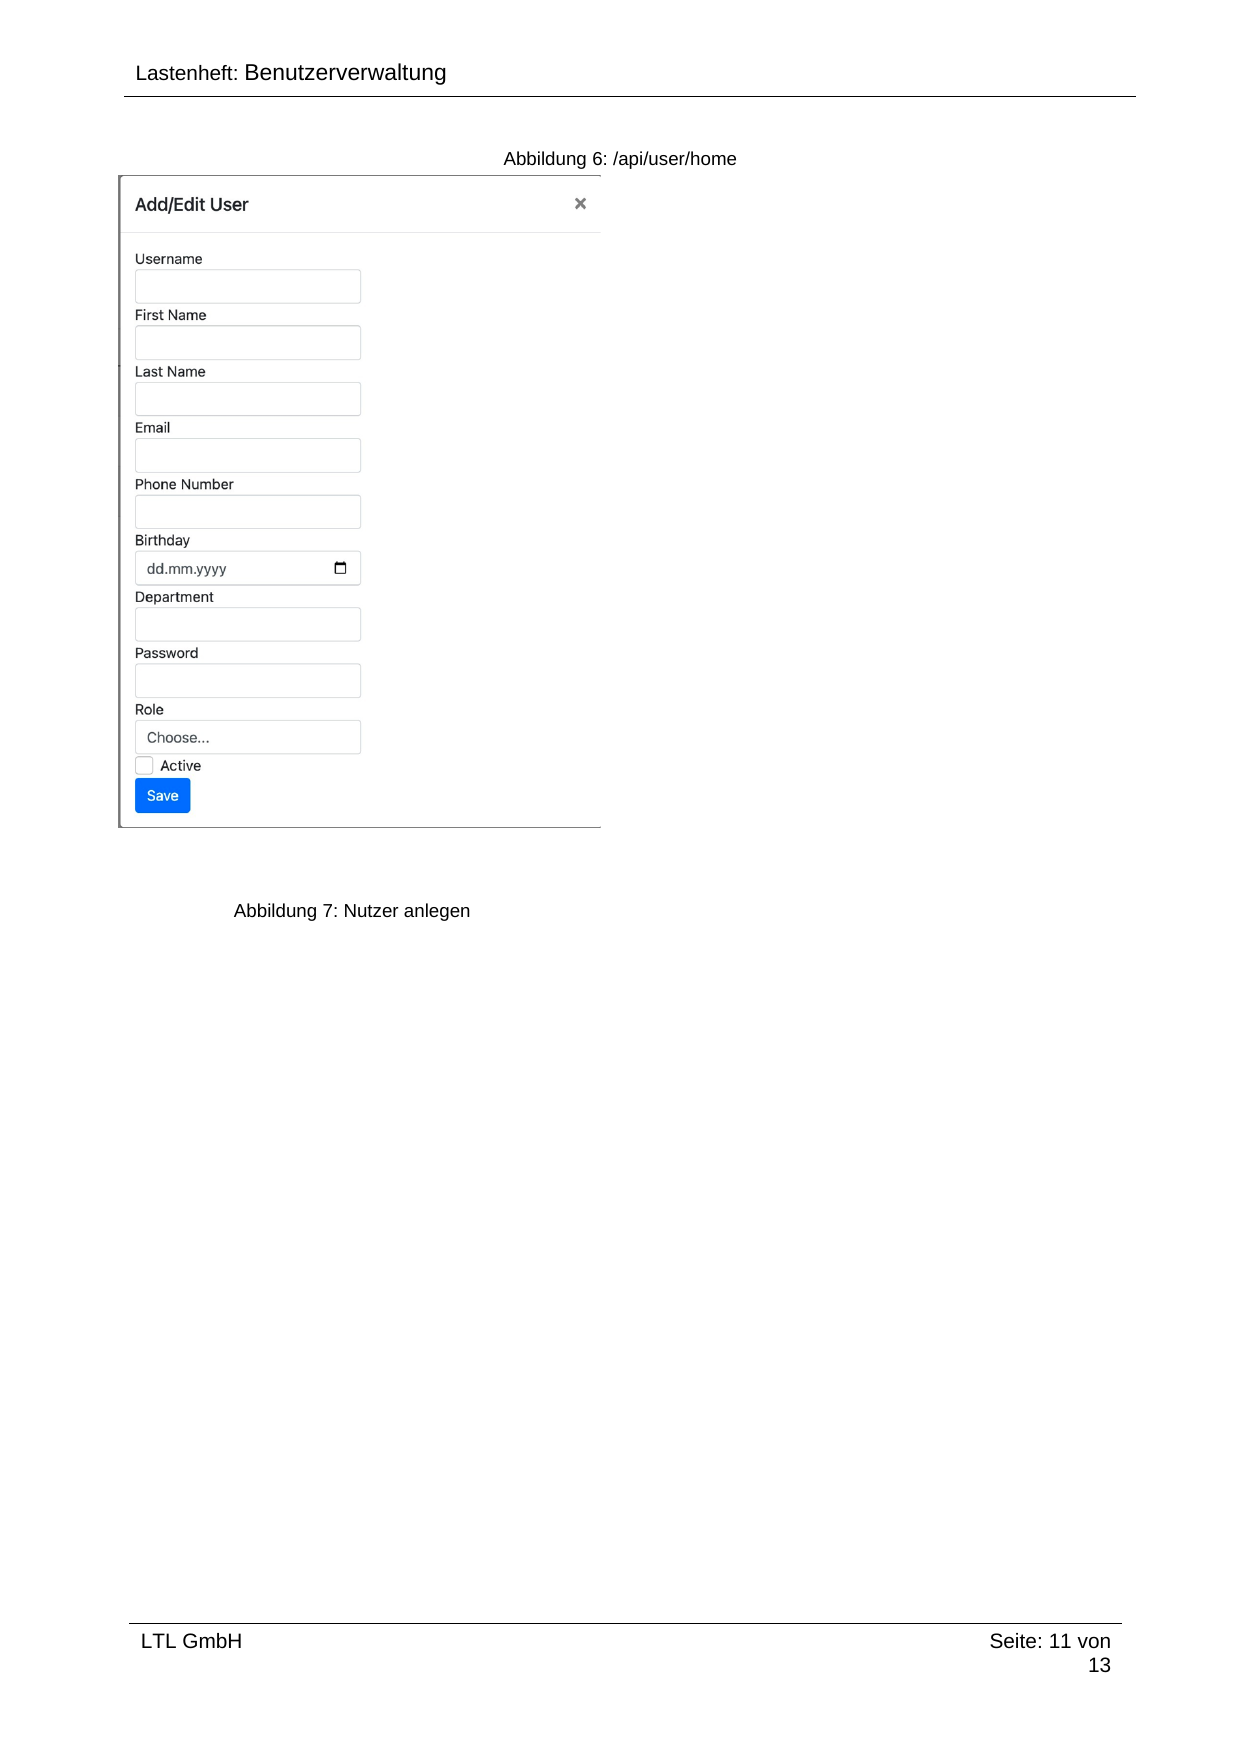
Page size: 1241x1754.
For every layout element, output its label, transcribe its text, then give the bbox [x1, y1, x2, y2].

picture [118, 175, 601, 828]
